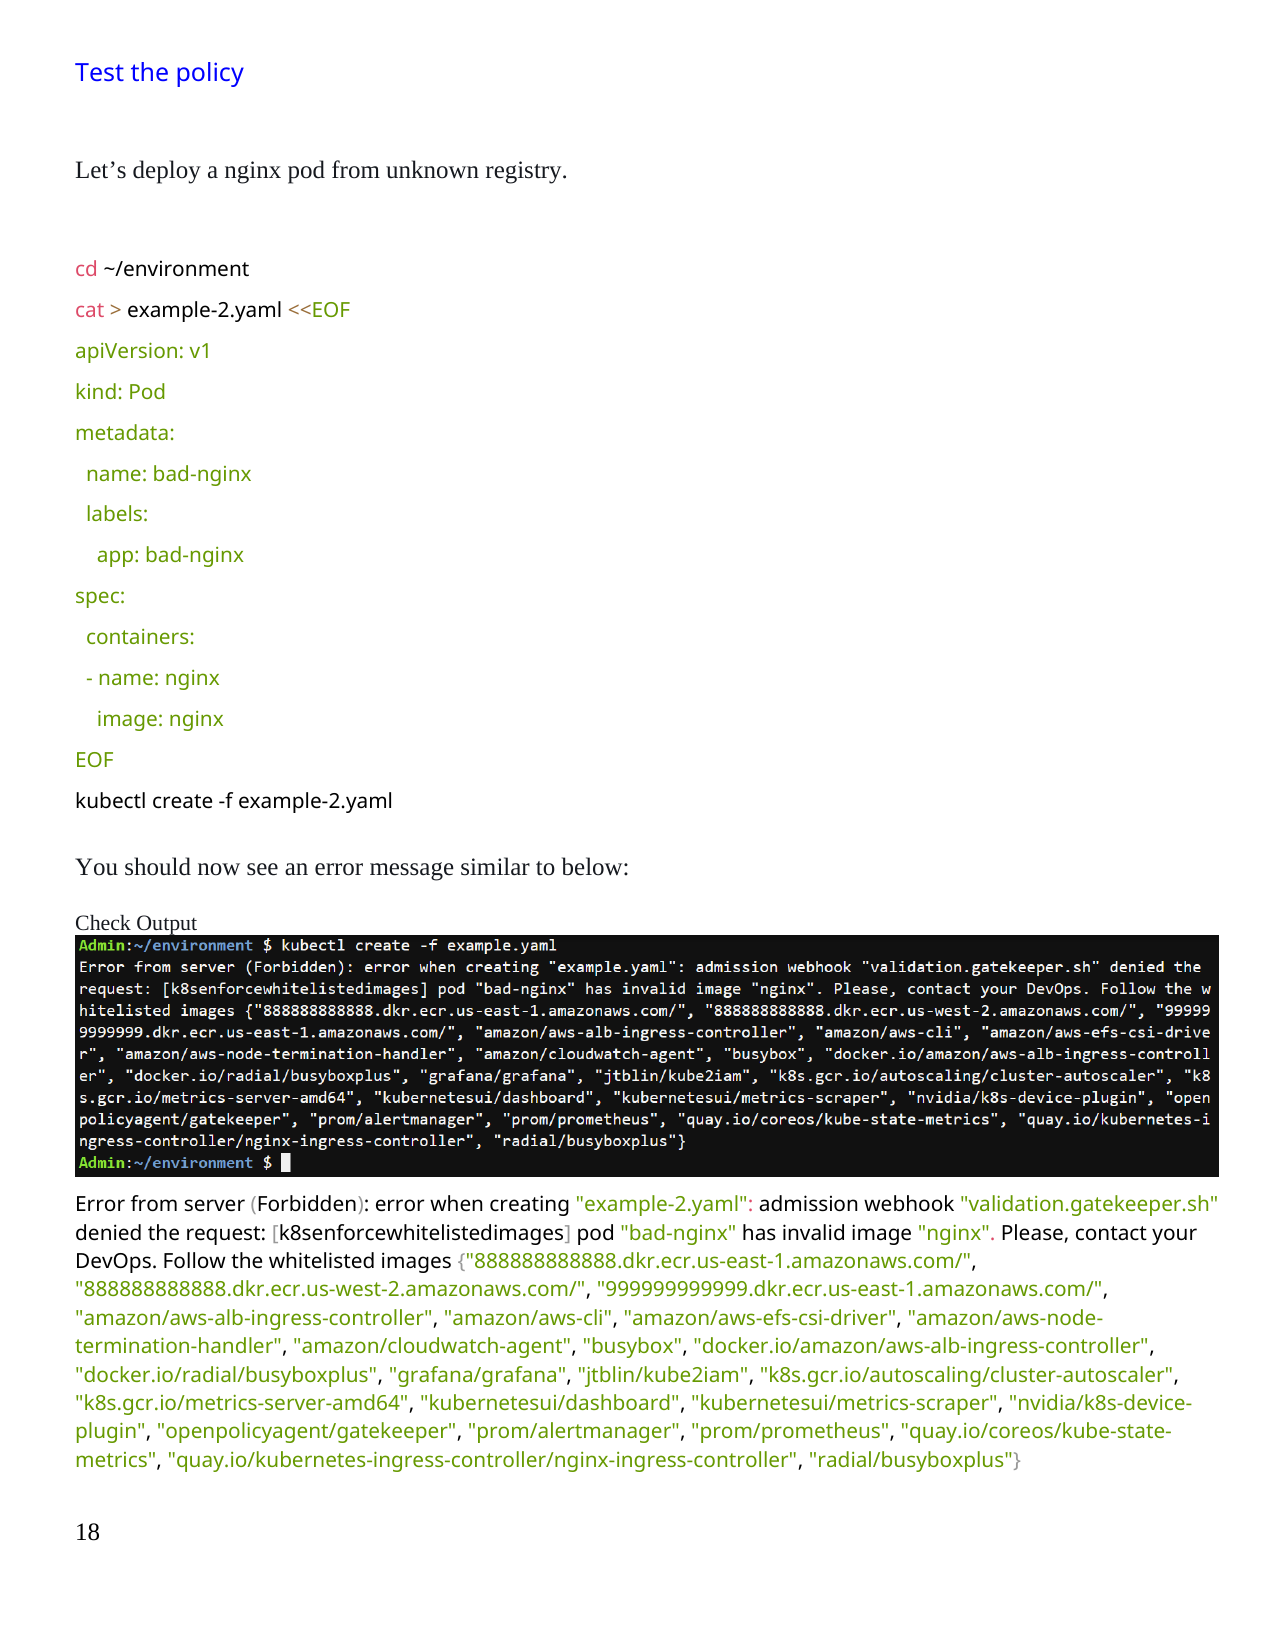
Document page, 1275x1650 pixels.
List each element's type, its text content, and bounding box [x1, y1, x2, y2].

text kind: Pod [75, 377, 1219, 405]
picture [75, 935, 1219, 1177]
text cd ~/environment [75, 254, 1219, 282]
text apiVersion: v1 [75, 336, 1219, 364]
text You should now see an error message similar to below: [75, 844, 1219, 881]
text name: bad-nginx [75, 459, 1219, 487]
subtitle Test the policy [75, 54, 1219, 88]
text cat > example-2.yaml <<EOF [75, 295, 1219, 323]
text app: bad-nginx [75, 541, 1219, 569]
text Check Output [75, 910, 1219, 935]
text containers: [75, 622, 1219, 651]
text - name: nginx [75, 663, 1219, 692]
text kubectl create -f example-2.yaml [75, 786, 1219, 814]
text spec: [75, 581, 1219, 610]
text Let’s deploy a nginx pod from unknown registry. [75, 146, 1219, 184]
text metadata: [75, 418, 1219, 446]
text Error from server (Forbidden): error when creating "example-2.yaml": admission webhook "validation.gatekeeper.sh" denied the request: [k8senforcewhitelistedimages] pod "bad-nginx" has invalid image "nginx". Please, contact your DevOps. Follow the whitelisted images {"888888888888.dkr.ecr.us-east-1.amazonaws.com/", "888888888888.dkr.ecr.us-west-2.amazonaws.com/", "999999999999.dkr.ecr.us-east-1.amazonaws.com/", "amazon/aws-alb-ingress-controller", "amazon/aws-cli", "amazon/aws-efs-csi-driver", "amazon/aws-node-termination-handler", "amazon/cloudwatch-agent", "busybox", "docker.io/amazon/aws-alb-ingress-controller", "docker.io/radial/busyboxplus", "grafana/grafana", "jtblin/kube2iam", "k8s.gcr.io/autoscaling/cluster-autoscaler", "k8s.gcr.io/metrics-server-amd64", "kubernetesui/dashboard", "kubernetesui/metrics-scraper", "nvidia/k8s-device-plugin", "openpolicyagent/gatekeeper", "prom/alertmanager", "prom/prometheus", "quay.io/coreos/kube-state-metrics", "quay.io/kubernetes-ingress-controller/nginx-ingress-controller", "radial/busyboxplus"} [75, 1189, 1219, 1473]
text labels: [75, 499, 1219, 528]
text EOF [75, 745, 1219, 774]
text image: nginx [75, 704, 1219, 733]
